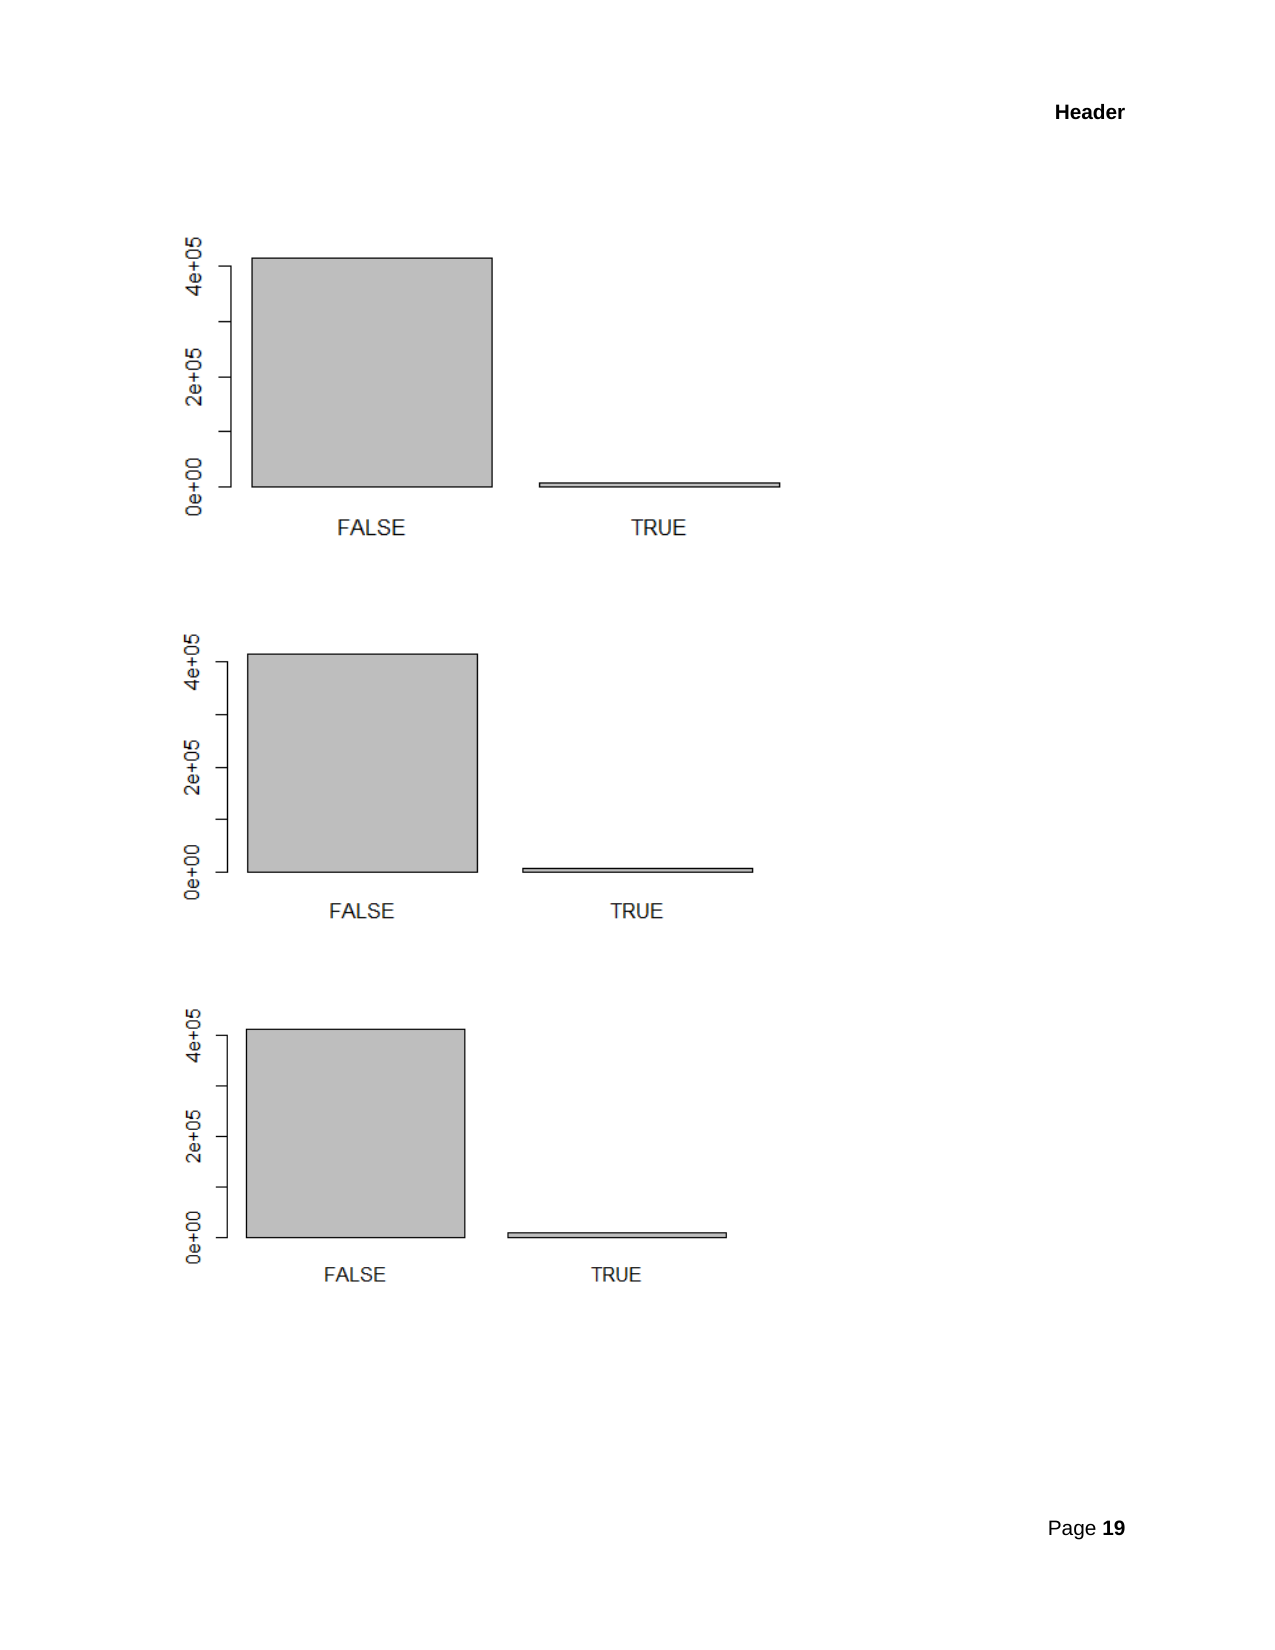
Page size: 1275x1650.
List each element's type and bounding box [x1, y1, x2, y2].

picture [150, 177, 853, 1325]
